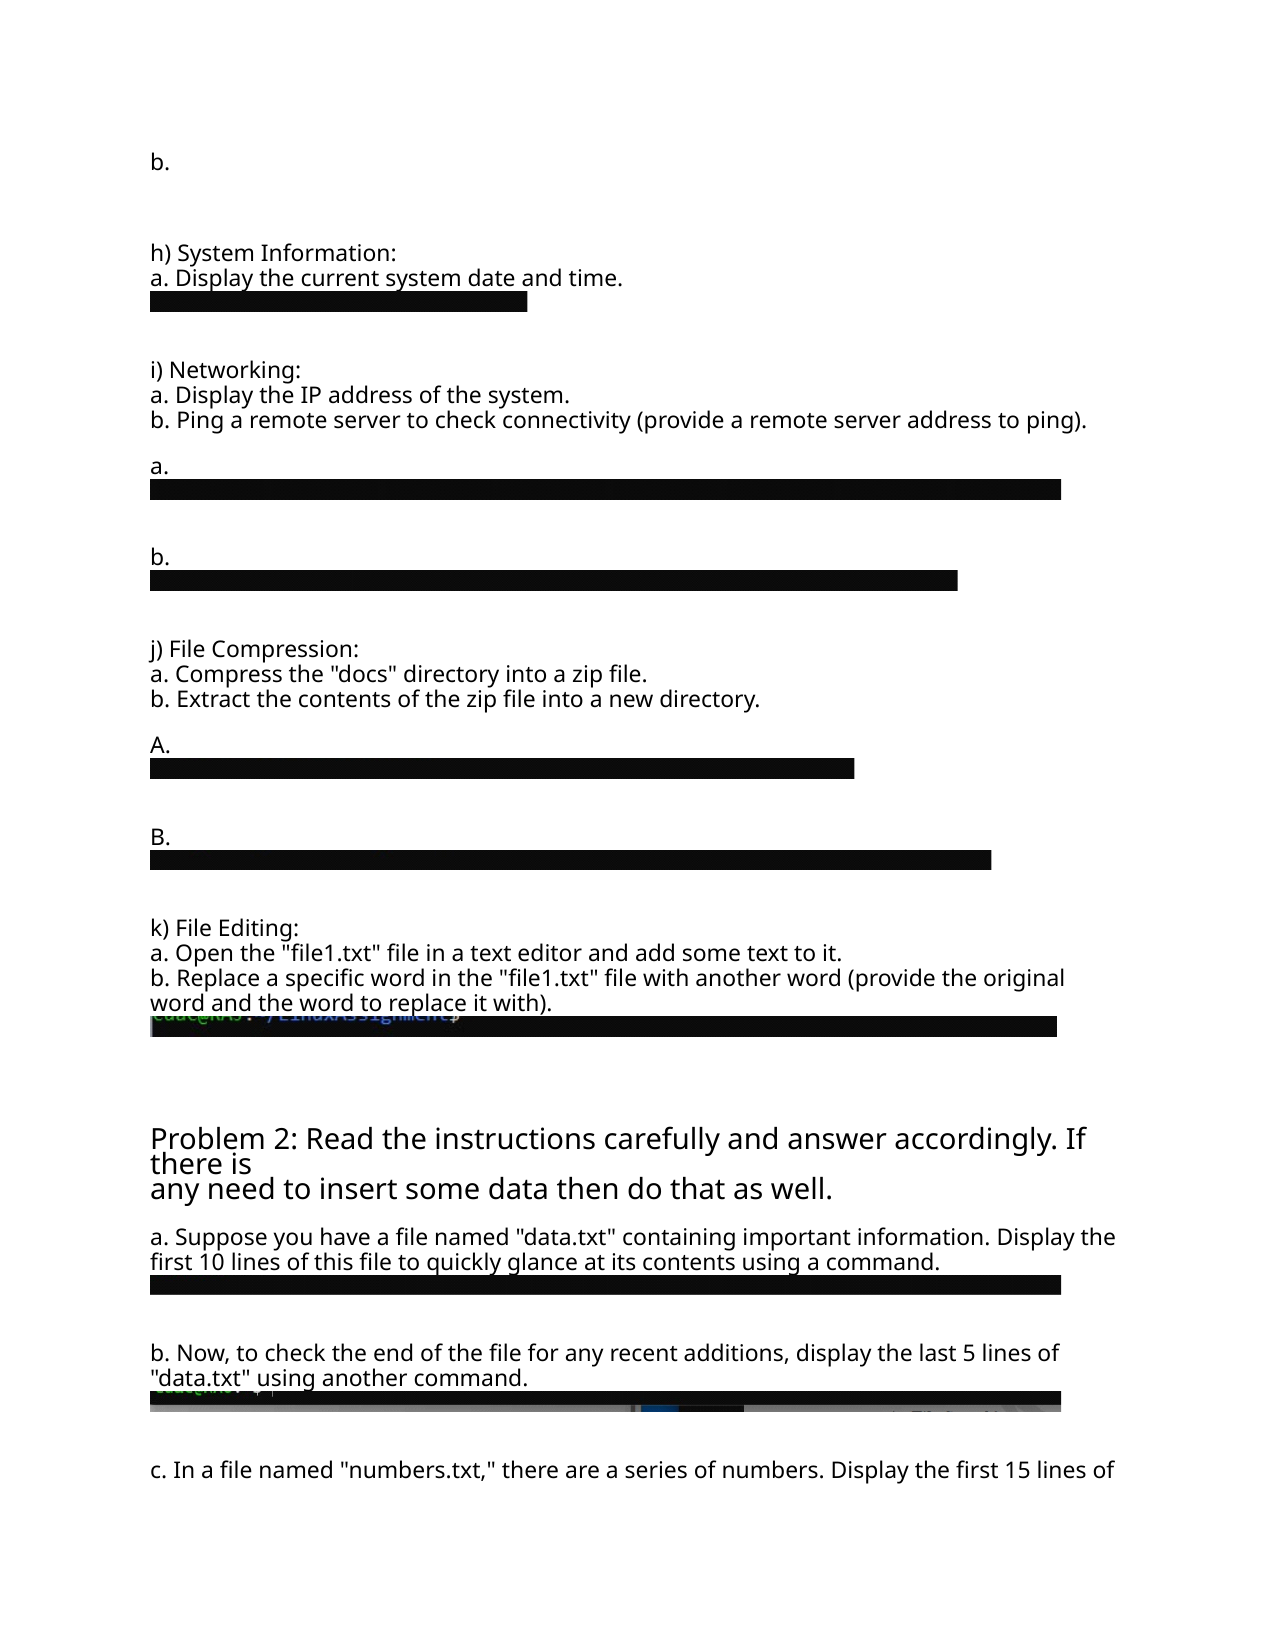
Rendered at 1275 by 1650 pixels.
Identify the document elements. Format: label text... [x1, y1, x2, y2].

text k) File Editing: [150, 917, 1125, 942]
text a. Suppose you have a file named "data.txt" containing important information. Display the [150, 1225, 1125, 1250]
text B. [150, 825, 1125, 850]
text a. Open the "file1.txt" file in a text editor and add some text to it. [150, 942, 1125, 967]
text j) File Compression: [150, 637, 1125, 662]
text word and the word to replace it with). [150, 992, 1125, 1017]
text a. Display the current system date and time. [150, 267, 1125, 292]
text i) Networking: [150, 358, 1125, 383]
text a. Display the IP address of the system. [150, 383, 1125, 408]
text A. [150, 733, 1125, 758]
text b. Now, to check the end of the file for any recent additions, display the last 5 lines of [150, 1342, 1125, 1367]
text b. [150, 546, 1125, 571]
text any need to insert some data then do that as well. [150, 1179, 1125, 1204]
text h) System Information: [150, 242, 1125, 267]
text b. Extract the contents of the zip file into a new directory. [150, 687, 1125, 712]
text first 10 lines of this file to quickly glance at its contents using a command. [150, 1250, 1125, 1275]
text Problem 2: Read the instructions carefully and answer accordingly. If there is [150, 1129, 1125, 1179]
text b. Ping a remote server to check connectivity (provide a remote server address to ping). [150, 408, 1125, 433]
text a. [150, 454, 1125, 479]
text "data.txt" using another command. [150, 1367, 1125, 1392]
text b. [150, 150, 1125, 175]
text b. Replace a specific word in the "file1.txt" file with another word (provide the original [150, 967, 1125, 992]
text c. In a file named "numbers.txt," there are a series of numbers. Display the first 15 lines of [150, 1458, 1125, 1483]
text a. Compress the "docs" directory into a zip file. [150, 662, 1125, 687]
